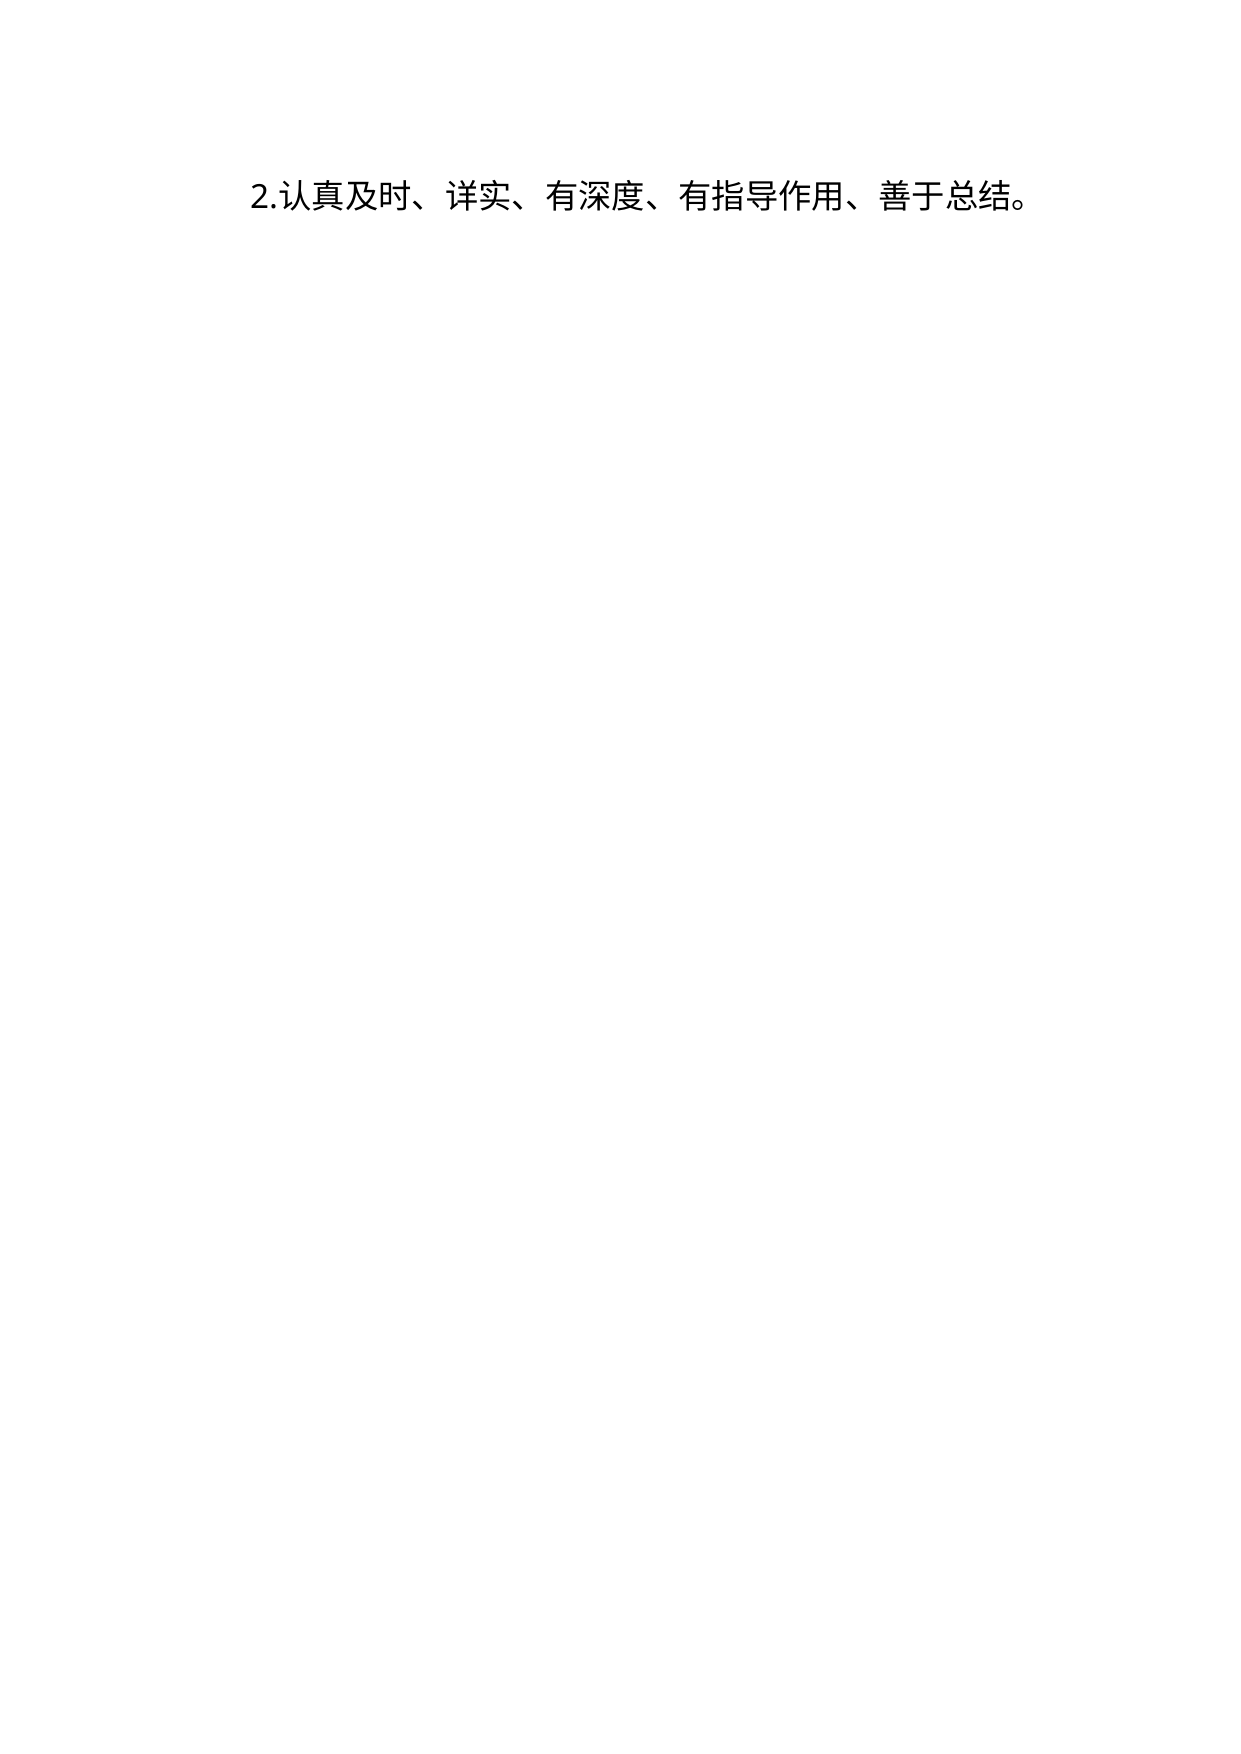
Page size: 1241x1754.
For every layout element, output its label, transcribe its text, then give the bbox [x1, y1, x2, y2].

text 2.认真及时、详实、有深度、有指导作用、善于总结。 [187, 162, 1053, 227]
